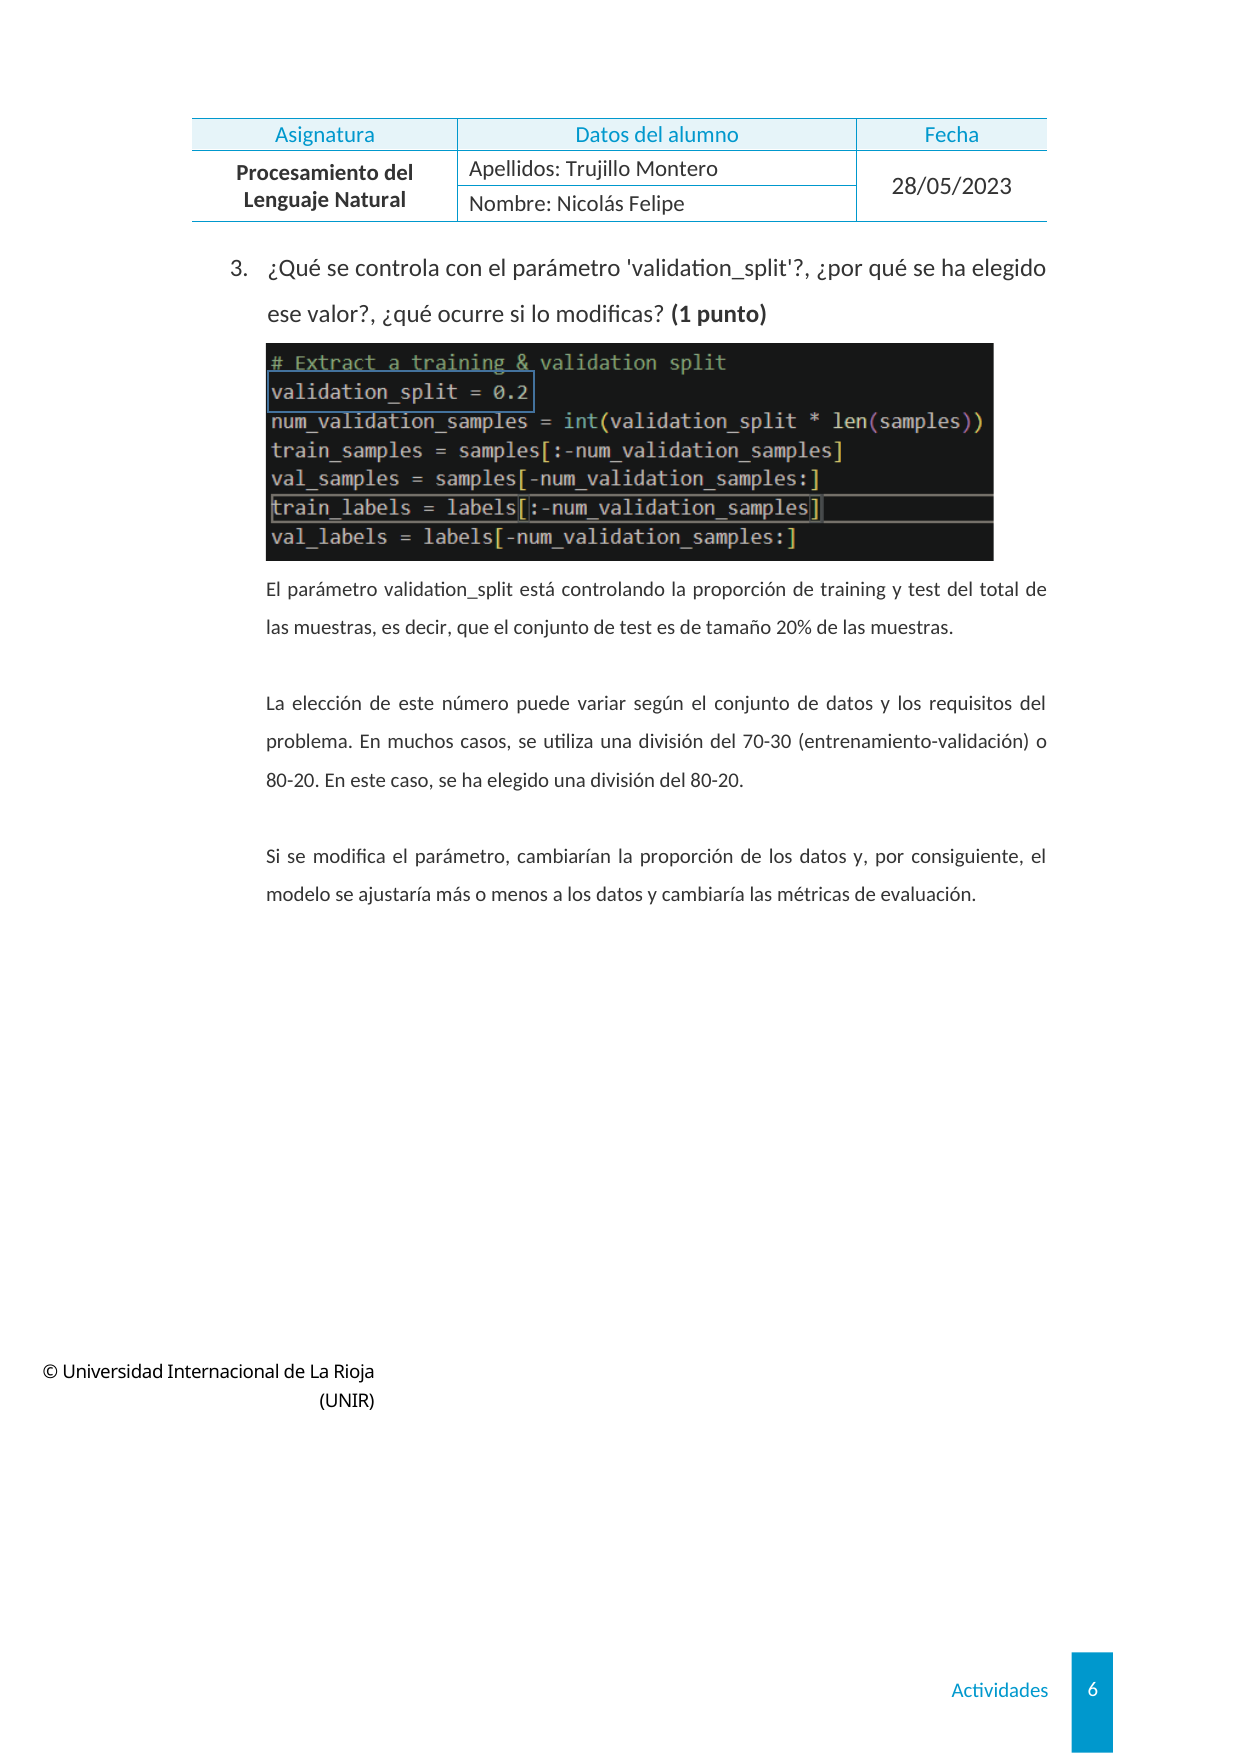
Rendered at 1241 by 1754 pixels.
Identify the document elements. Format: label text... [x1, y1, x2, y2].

text Si se modifica el parámetro, cambiarían la proporción de los datos y, por consiguiente, el modelo se ajustaría más o menos a los datos y cambiaría las métricas de evaluación. [266, 843, 1048, 907]
list ¿Qué se controla con el parámetro 'validation_split'?, ¿por qué se ha elegido ese valor?, ¿qué ocurre si lo modificas? (1 punto) [229, 252, 1048, 328]
text La elección de este número puede variar según el conjunto de datos y los requisitos del problema. En muchos casos, se utiliza una división del 70-30 (entrenamiento-validación) o 80-20. En este caso, se ha elegido una división del 80-20. [266, 691, 1048, 792]
text El parámetro validation_split está controlando la proporción de training y test del total de las muestras, es decir, que el conjunto de test es de tamaño 20% de las muestras. [266, 576, 1048, 640]
picture [265, 343, 994, 561]
